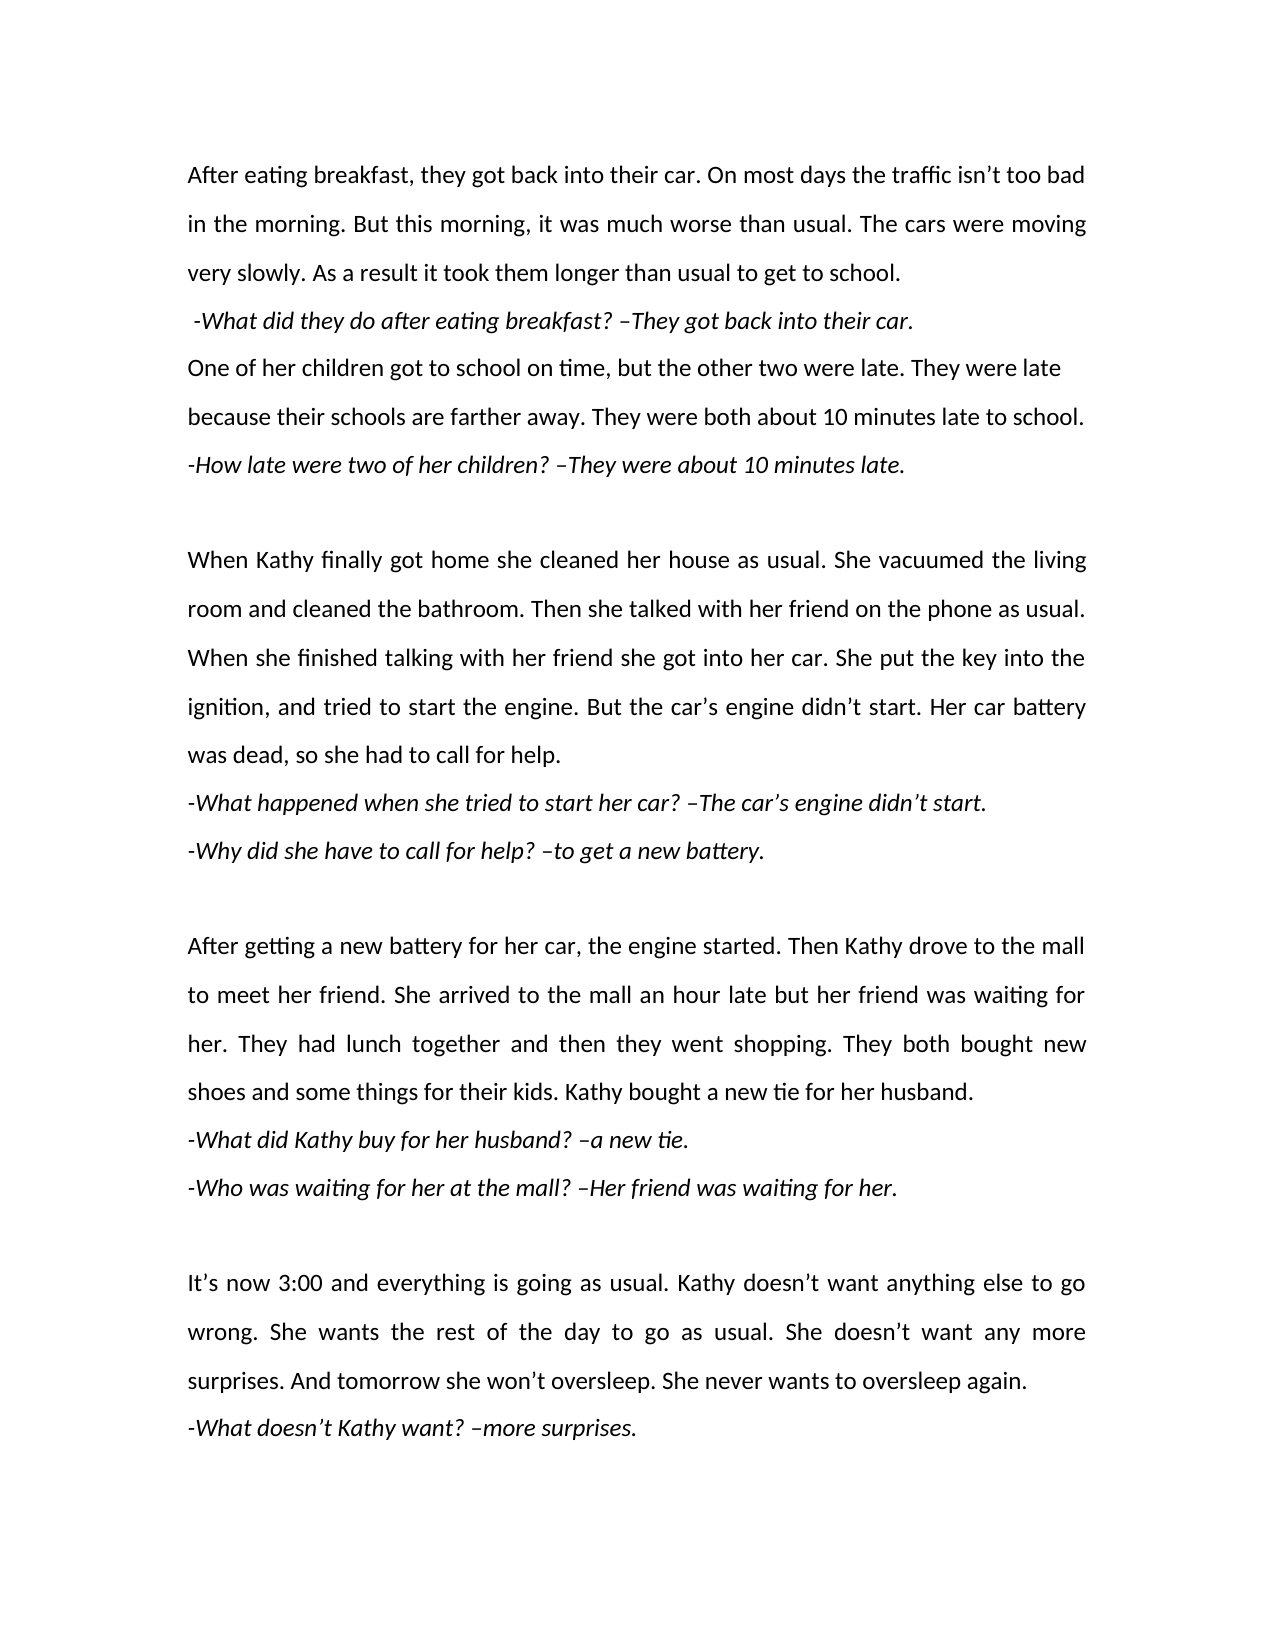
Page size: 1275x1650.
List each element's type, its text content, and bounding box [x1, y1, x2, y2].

text One of her children got to school on time, but the other two were late. They were late because their schools are farther away. They were both about 10 minutes late to school. [187, 352, 1087, 433]
text -Who was waiting for her at the mall? –Her friend was waiting for her. [187, 1171, 1087, 1203]
text -What did Kathy buy for her husband? –a new tie. [187, 1123, 1087, 1156]
text After eating breakfast, they got back into their car. On most days the traffic isn’t too bad in the morning. But this morning, it was much worse than usual. The cars were moving very slowly. As a result it took them longer than usual to get to school. [187, 159, 1087, 289]
text -Why did she have to call for help? –to get a new battery. [187, 834, 1087, 866]
text -What happened when she tried to start her car? –The car’s engine didn’t start. [187, 786, 1087, 819]
text After getting a new battery for her car, the engine started. Then Kathy drove to the mall to meet her friend. She arrived to the mall an hour late but her friend was waiting for her. They had lunch together and then they went shopping. They both bought new shoes and some things for their kids. Kathy bought a new tie for her husband. [187, 929, 1087, 1108]
text -What doesn’t Kathy want? –more surprises. [187, 1412, 1087, 1444]
text It’s now 3:00 and everything is going as usual. Kathy doesn’t want anything else to go wrong. She wants the rest of the day to go as usual. She doesn’t want any more surprises. And tomorrow she won’t oversleep. She never wants to oversleep again. [187, 1266, 1087, 1396]
text -How late were two of her children? –They were about 10 minutes late. [187, 448, 1087, 481]
text When Kathy finally got home she cleaned her house as usual. She vacuumed the living room and cleaned the bathroom. Then she talked with her friend on the phone as usual. When she finished talking with her friend she got into her car. She put the key into the ignition, and tried to start the engine. But the car’s engine didn’t start. Her car battery was dead, so she had to call for help. [187, 543, 1087, 771]
text -What did they do after eating breakfast? –They got back into their car. [187, 304, 1087, 336]
